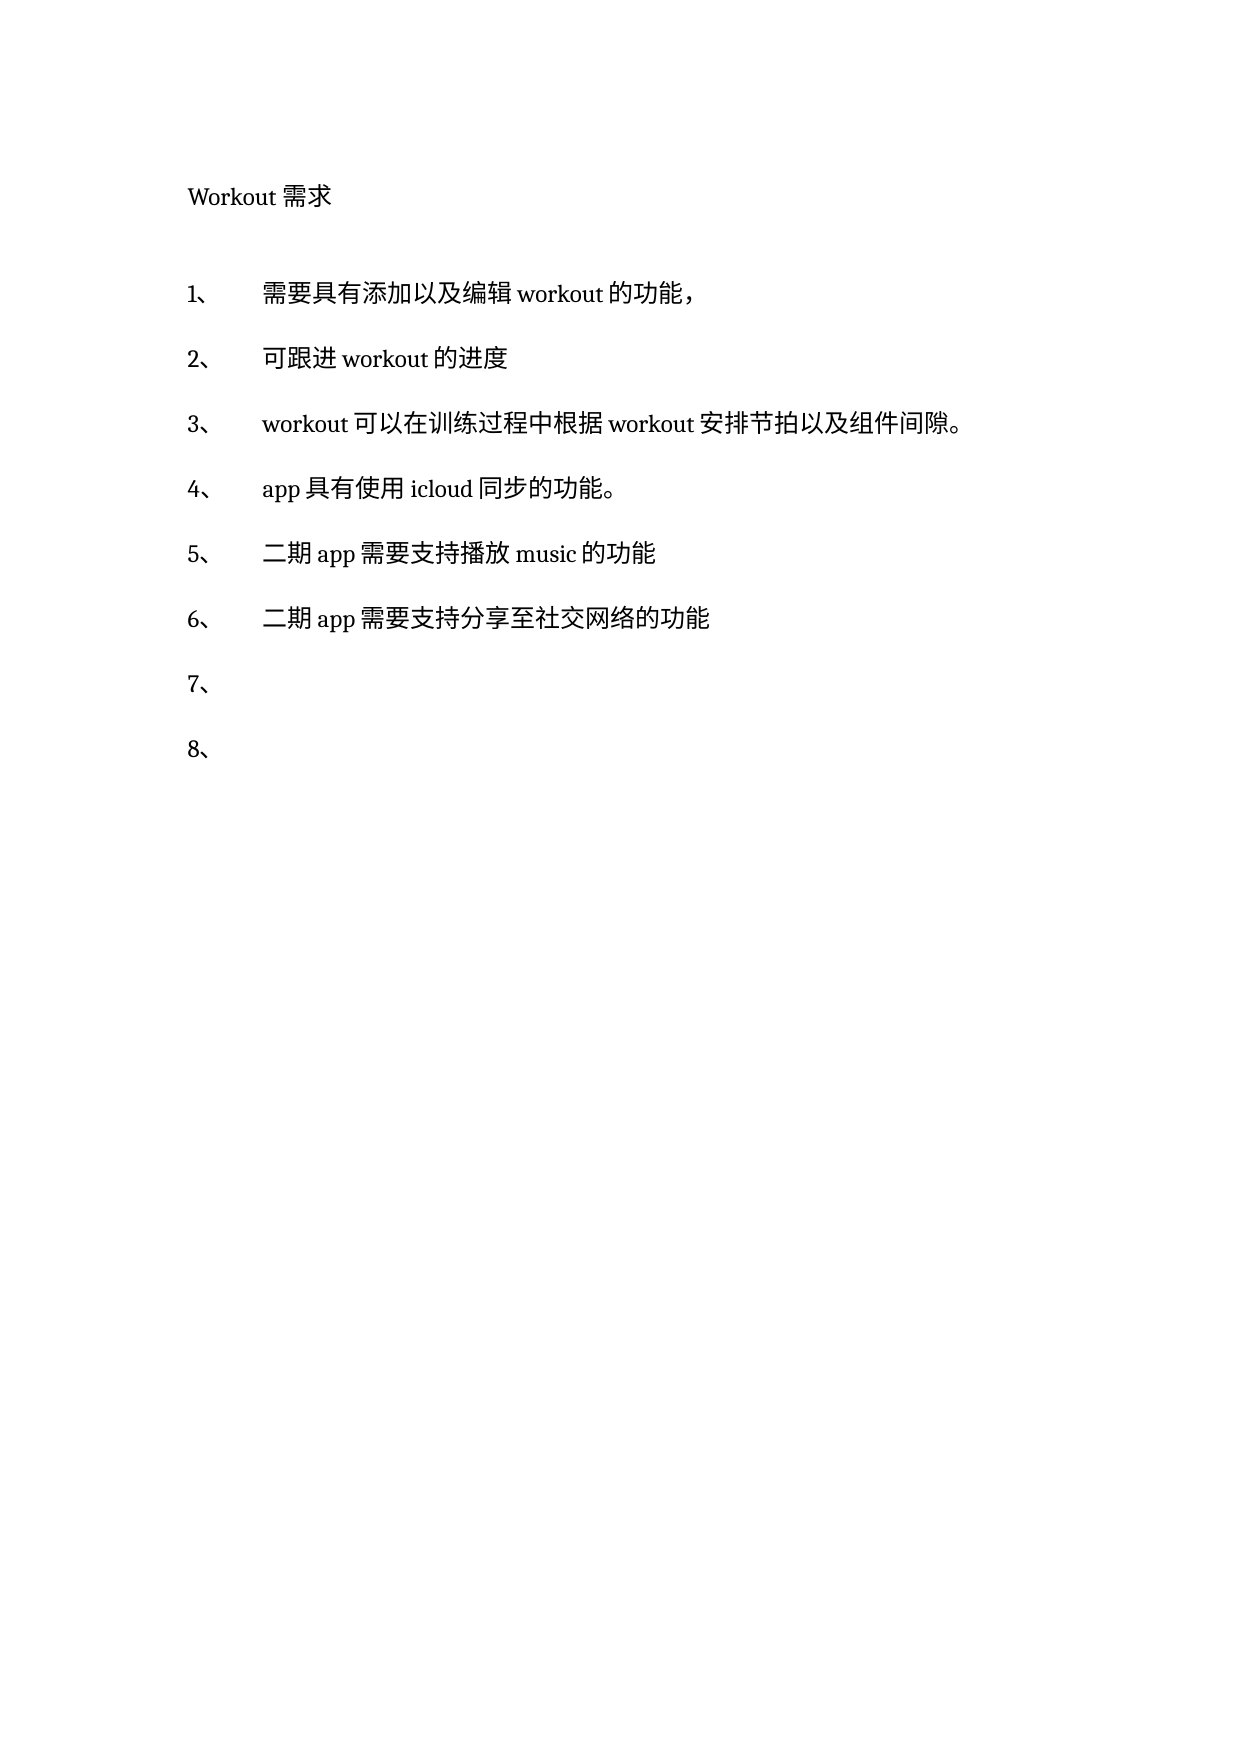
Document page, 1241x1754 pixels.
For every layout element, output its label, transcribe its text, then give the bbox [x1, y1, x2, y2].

list workout可以在训练过程中根据workout安排节拍以及组件间隙。 [187, 389, 1053, 454]
list 可跟进workout的进度 [187, 324, 1053, 389]
list 二期app需要支持分享至社交网络的功能 [187, 584, 1053, 649]
list app具有使用icloud同步的功能。 [187, 454, 1053, 519]
text Workout 需求 [187, 162, 1053, 227]
list 二期app需要支持播放music的功能 [187, 519, 1053, 584]
list 需要具有添加以及编辑workout的功能， [187, 259, 1053, 324]
